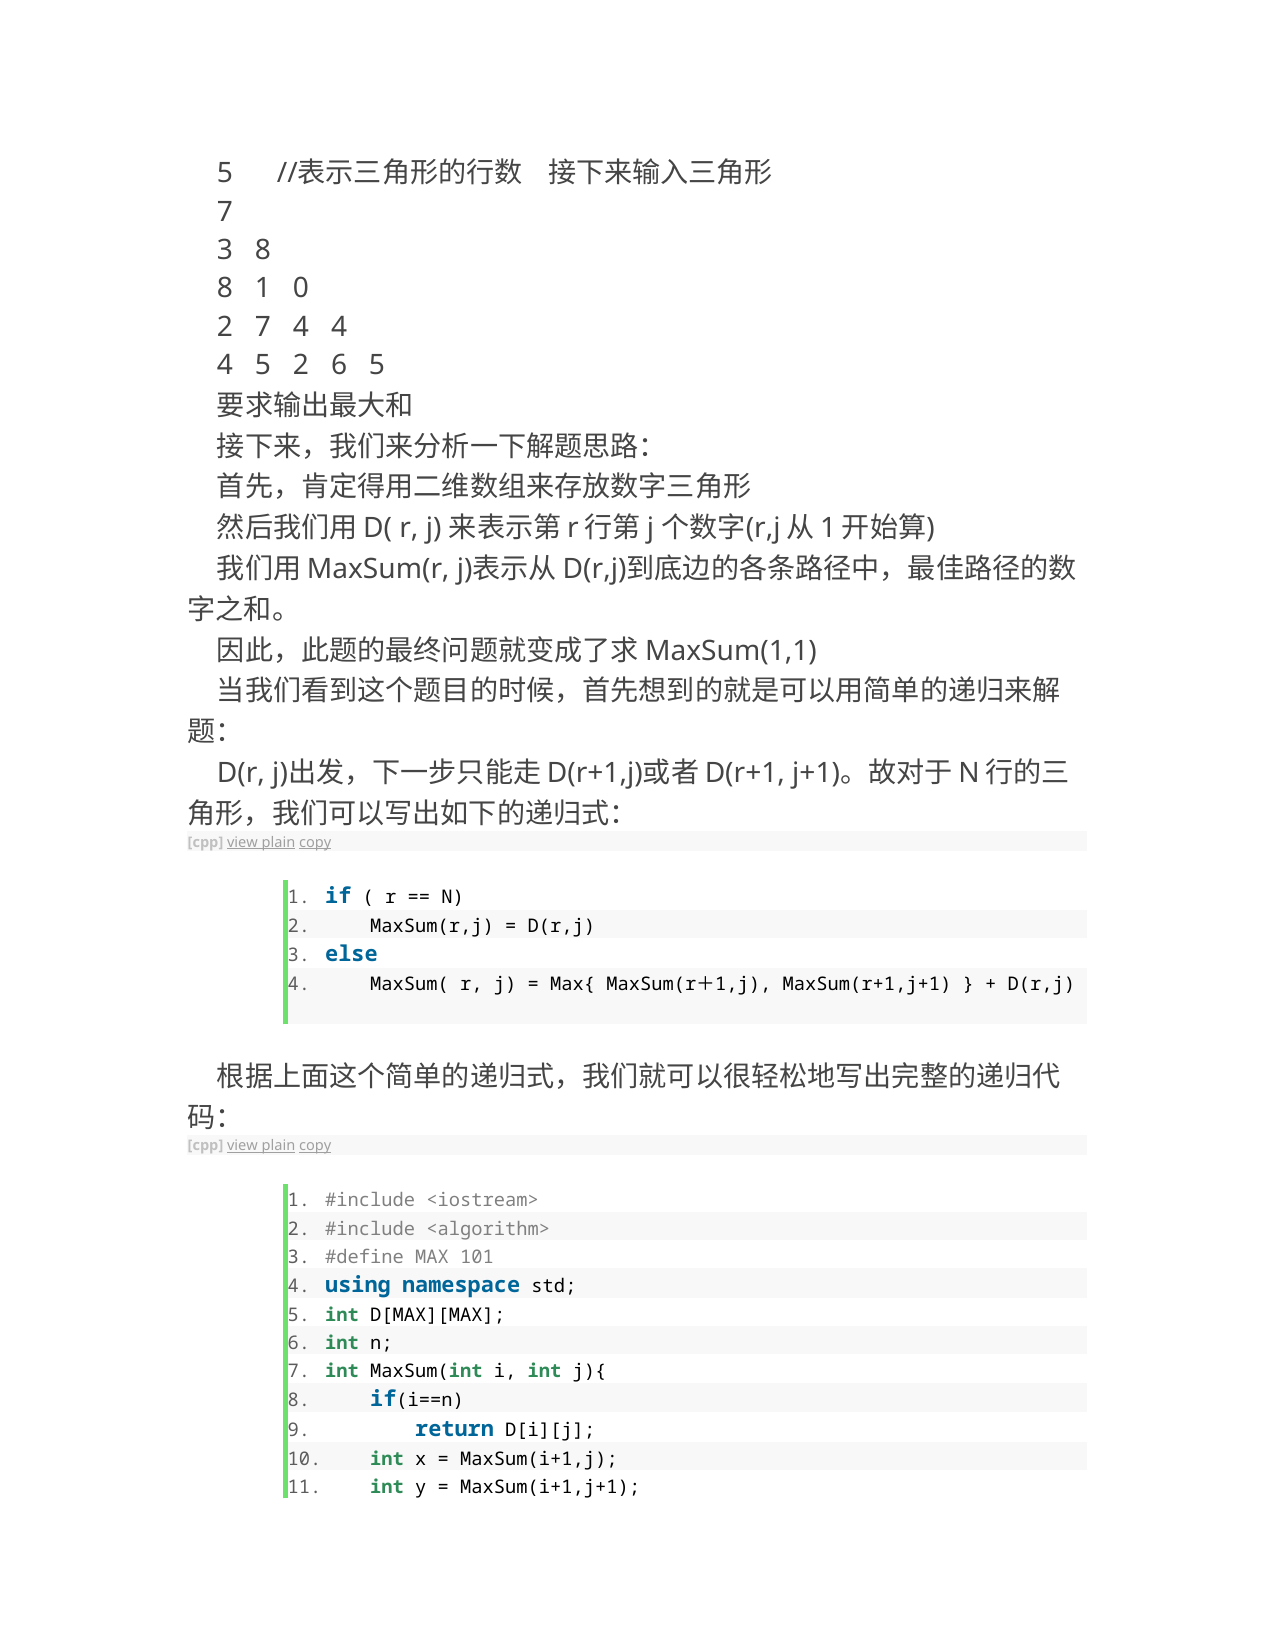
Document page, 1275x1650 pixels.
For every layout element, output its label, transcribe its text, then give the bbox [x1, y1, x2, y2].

text 2 7 4 4 [187, 306, 1087, 344]
list else [288, 938, 1087, 968]
text 8 1 0 [187, 267, 1087, 306]
list if ( r == N) [288, 880, 1087, 910]
text 因此，此题的最终问题就变成了求 MaxSum(1,1) [187, 627, 1087, 668]
list int x = MaxSum(i+1,j); [288, 1442, 1087, 1470]
text 4 5 2 6 5 [187, 344, 1087, 382]
list #include <iostream> [288, 1184, 1087, 1212]
list if(i==n) [288, 1383, 1087, 1412]
list MaxSum( r, j) = Max{ MaxSum(r＋1,j), MaxSum(r+1,j+1) } + D(r,j) [288, 968, 1087, 1024]
text [cpp] view plain copy [187, 1135, 1087, 1155]
list using namespace std; [288, 1268, 1087, 1298]
list int D[MAX][MAX]; [288, 1298, 1087, 1326]
text 5 //表示三角形的行数 接下来输入三角形 [187, 150, 1087, 191]
list int MaxSum(int i, int j){ [288, 1354, 1087, 1383]
text 然后我们用D( r, j) 来表示第r行第 j 个数字(r,j从1开始算) [187, 505, 1087, 546]
text 要求输出最大和 [187, 382, 1087, 423]
list return D[i][j]; [288, 1412, 1087, 1442]
text D(r, j)出发，下一步只能走D(r+1,j)或者D(r+1, j+1)。故对于N行的三角形，我们可以写出如下的递归式： [187, 750, 1087, 831]
list #define MAX 101 [288, 1240, 1087, 1268]
text 接下来，我们来分析一下解题思路： [187, 423, 1087, 464]
text 当我们看到这个题目的时候，首先想到的就是可以用简单的递归来解题： [187, 668, 1087, 750]
list int y = MaxSum(i+1,j+1); [288, 1470, 1087, 1498]
list #include <algorithm> [288, 1212, 1087, 1240]
list int n; [288, 1326, 1087, 1354]
text 首先，肯定得用二维数组来存放数字三角形 [187, 464, 1087, 505]
text 3 8 [187, 229, 1087, 267]
list MaxSum(r,j) = D(r,j) [288, 910, 1087, 938]
text 根据上面这个简单的递归式，我们就可以很轻松地写出完整的递归代码： [187, 1053, 1087, 1135]
text [cpp] view plain copy [187, 831, 1087, 851]
text 我们用MaxSum(r, j)表示从D(r,j)到底边的各条路径中，最佳路径的数字之和。 [187, 546, 1087, 627]
text 7 [187, 191, 1087, 229]
